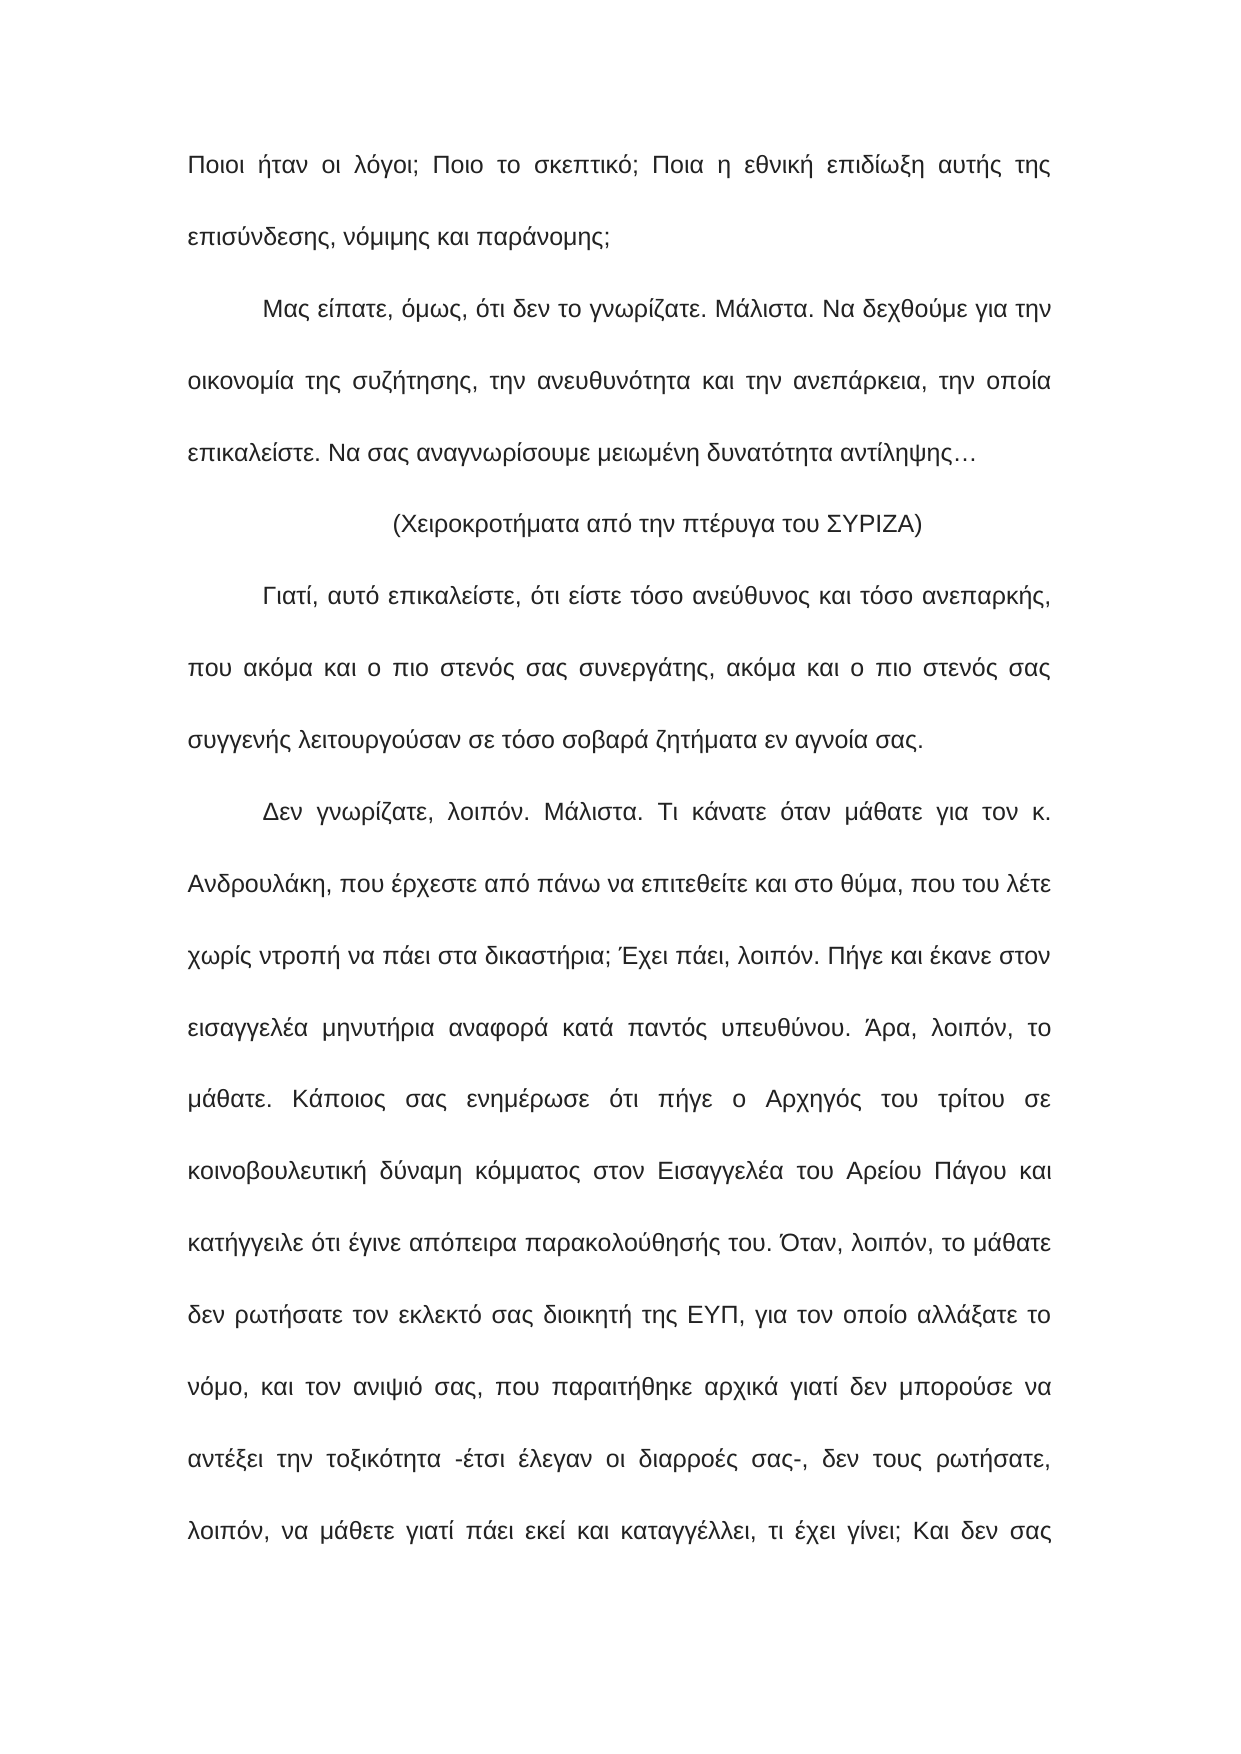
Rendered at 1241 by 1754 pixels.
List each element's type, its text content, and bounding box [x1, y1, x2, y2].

text Γιατί, αυτό επικαλείστε, ότι είστε τόσο ανεύθυνος και τόσο ανεπαρκής, που ακόμα και ο πιο στενός σας συνεργάτης, ακόμα και ο πιο στενός σας συγγενής λειτουργούσαν σε τόσο σοβαρά ζητήματα εν αγνοία σας. [187, 581, 1053, 754]
text Μας είπατε, όμως, ότι δεν το γνωρίζατε. Μάλιστα. Να δεχθούμε για την οικονομία της συζήτησης, την ανευθυνότητα και την ανεπάρκεια, την οποία επικαλείστε. Να σας αναγνωρίσουμε μειωμένη δυνατότητα αντίληψης… [187, 294, 1053, 466]
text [187, 150, 1053, 251]
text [187, 797, 1053, 1544]
text (Χειροκροτήματα από την πτέρυγα του ΣΥΡΙΖΑ) [187, 509, 1053, 538]
